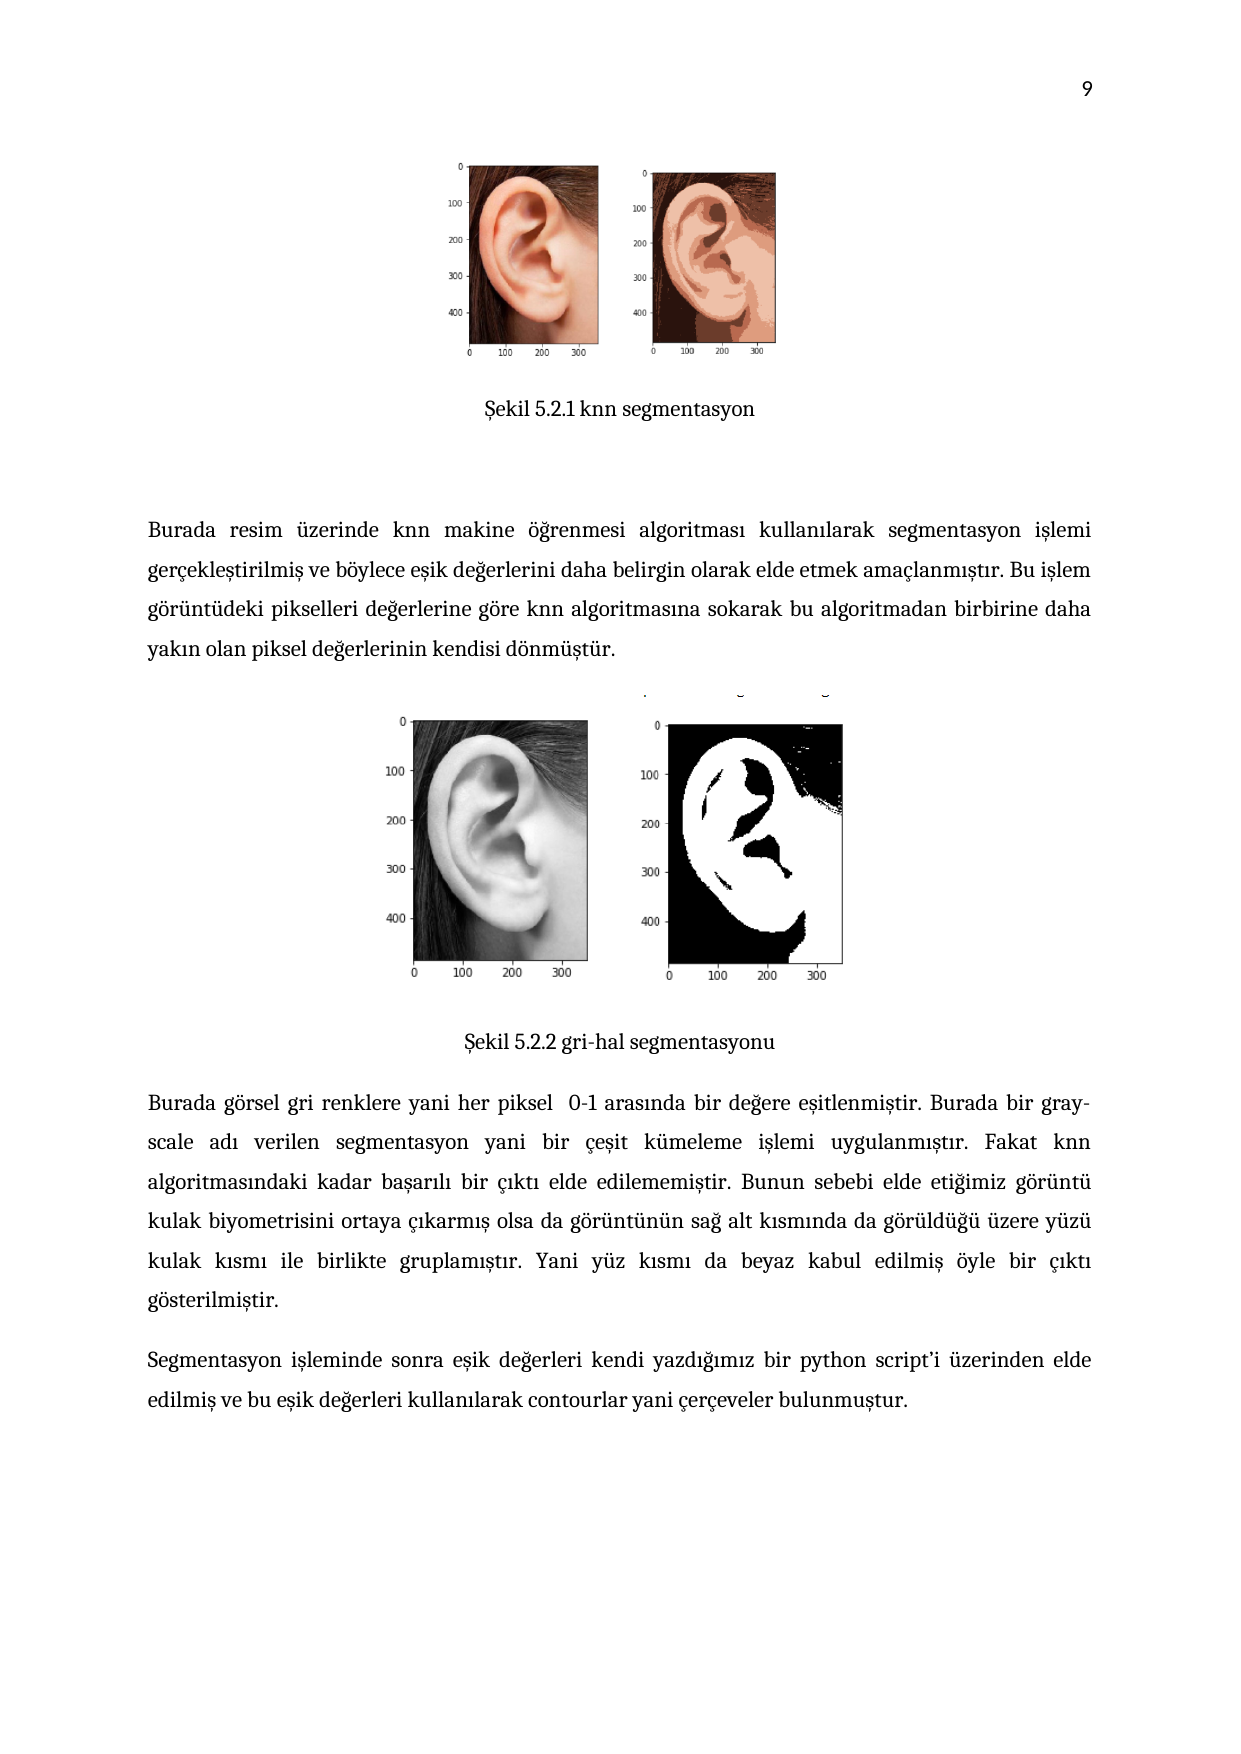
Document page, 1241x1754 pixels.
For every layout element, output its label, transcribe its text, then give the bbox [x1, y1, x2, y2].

picture [368, 695, 872, 995]
text Şekil 5.2.1 knn segmentasyon [148, 396, 1093, 423]
text Burada resim üzerinde knn makine öğrenmesi algoritması kullanılarak segmentasyon işlemi gerçekleştirilmiş ve böylece eşik değerlerini daha belirgin olarak elde etmek amaçlanmıştır. Bu işlem görüntüdeki pikselleri değerlerine göre knn algoritmasına sokarak bu algoritmadan birbirine daha yakın olan piksel değerlerinin kendisi dönmüştür. [148, 517, 1093, 662]
text Şekil 5.2.2 gri-hal segmentasyonu [148, 1029, 1093, 1056]
picture [435, 147, 805, 362]
text Segmentasyon işleminde sonra eşik değerleri kendi yazdığımız bir python script’i üzerinden elde edilmiş ve bu eşik değerleri kullanılarak contourlar yani çerçeveler bulunmuştur. [148, 1347, 1093, 1413]
text Burada görsel gri renklere yani her piksel 0-1 arasında bir değere eşitlenmiştir. Burada bir gray-scale adı verilen segmentasyon yani bir çeşit kümeleme işlemi uygulanmıştır. Fakat knn algoritmasındaki kadar başarılı bir çıktı elde edilememiştir. Bunun sebebi elde etiğimiz görüntü kulak biyometrisini ortaya çıkarmış olsa da görüntünün sağ alt kısmında da görüldüğü üzere yüzü kulak kısmı ile birlikte gruplamıştır. Yani yüz kısmı da beyaz kabul edilmiş öyle bir çıktı gösterilmiştir. [148, 1089, 1093, 1313]
